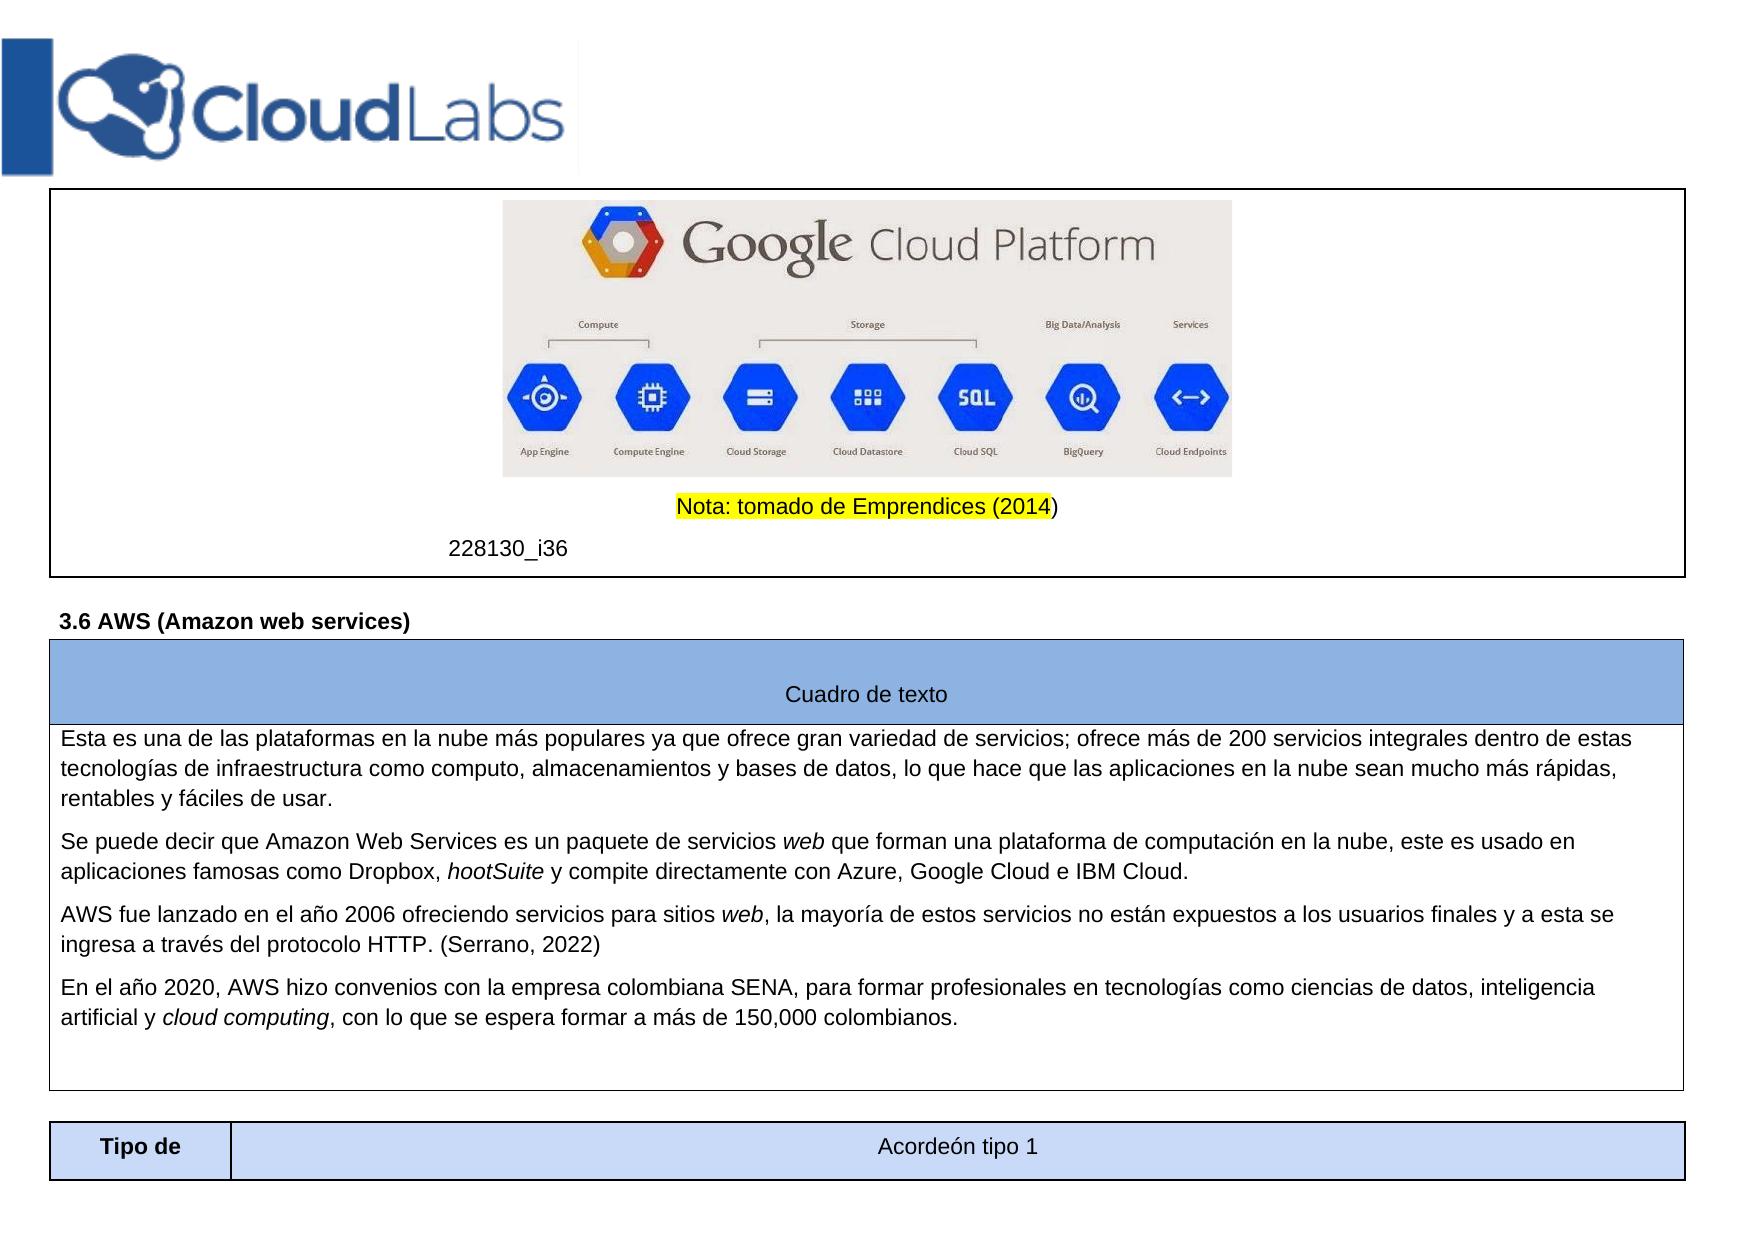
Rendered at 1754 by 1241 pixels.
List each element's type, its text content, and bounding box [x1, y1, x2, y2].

table_header Cuadro de texto [50, 640, 1683, 724]
text 3.6 AWS (Amazon web services) [59, 608, 1695, 635]
table_cell Esta es una de las plataformas en la nube más populares ya que ofrece gran variedad de servicios; ofrece más de 200 servicios integrales dentro de estas tecnologías de infraestructura como computo, almacenamientos y bases de datos, lo que hace que las aplicaciones en la nube sean mucho más rápidas, rentables y fáciles de usar. Se puede decir que Amazon Web Services es un paquete de servicios web que forman una plataforma de computación en la nube, este es usado en aplicaciones famosas como Dropbox, hootSuite y compite directamente con Azure, Google Cloud e IBM Cloud. AWS fue lanzado en el año 2006 ofreciendo servicios para sitios web, la mayoría de estos servicios no están expuestos a los usuarios finales y a esta se ingresa a través del protocolo HTTP. (Serrano, 2022) En el año 2020, AWS hizo convenios con la empresa colombiana SENA, para formar profesionales en tecnologías como ciencias de datos, inteligencia artificial y cloud computing, con lo que se espera formar a más de 150,000 colombianos. [50, 725, 1683, 1089]
table_header Acordeón tipo 1 [232, 1123, 1684, 1179]
table_header Tipo de recurso [51, 1123, 230, 1179]
picture [502, 200, 1233, 477]
picture [1, 26, 579, 188]
